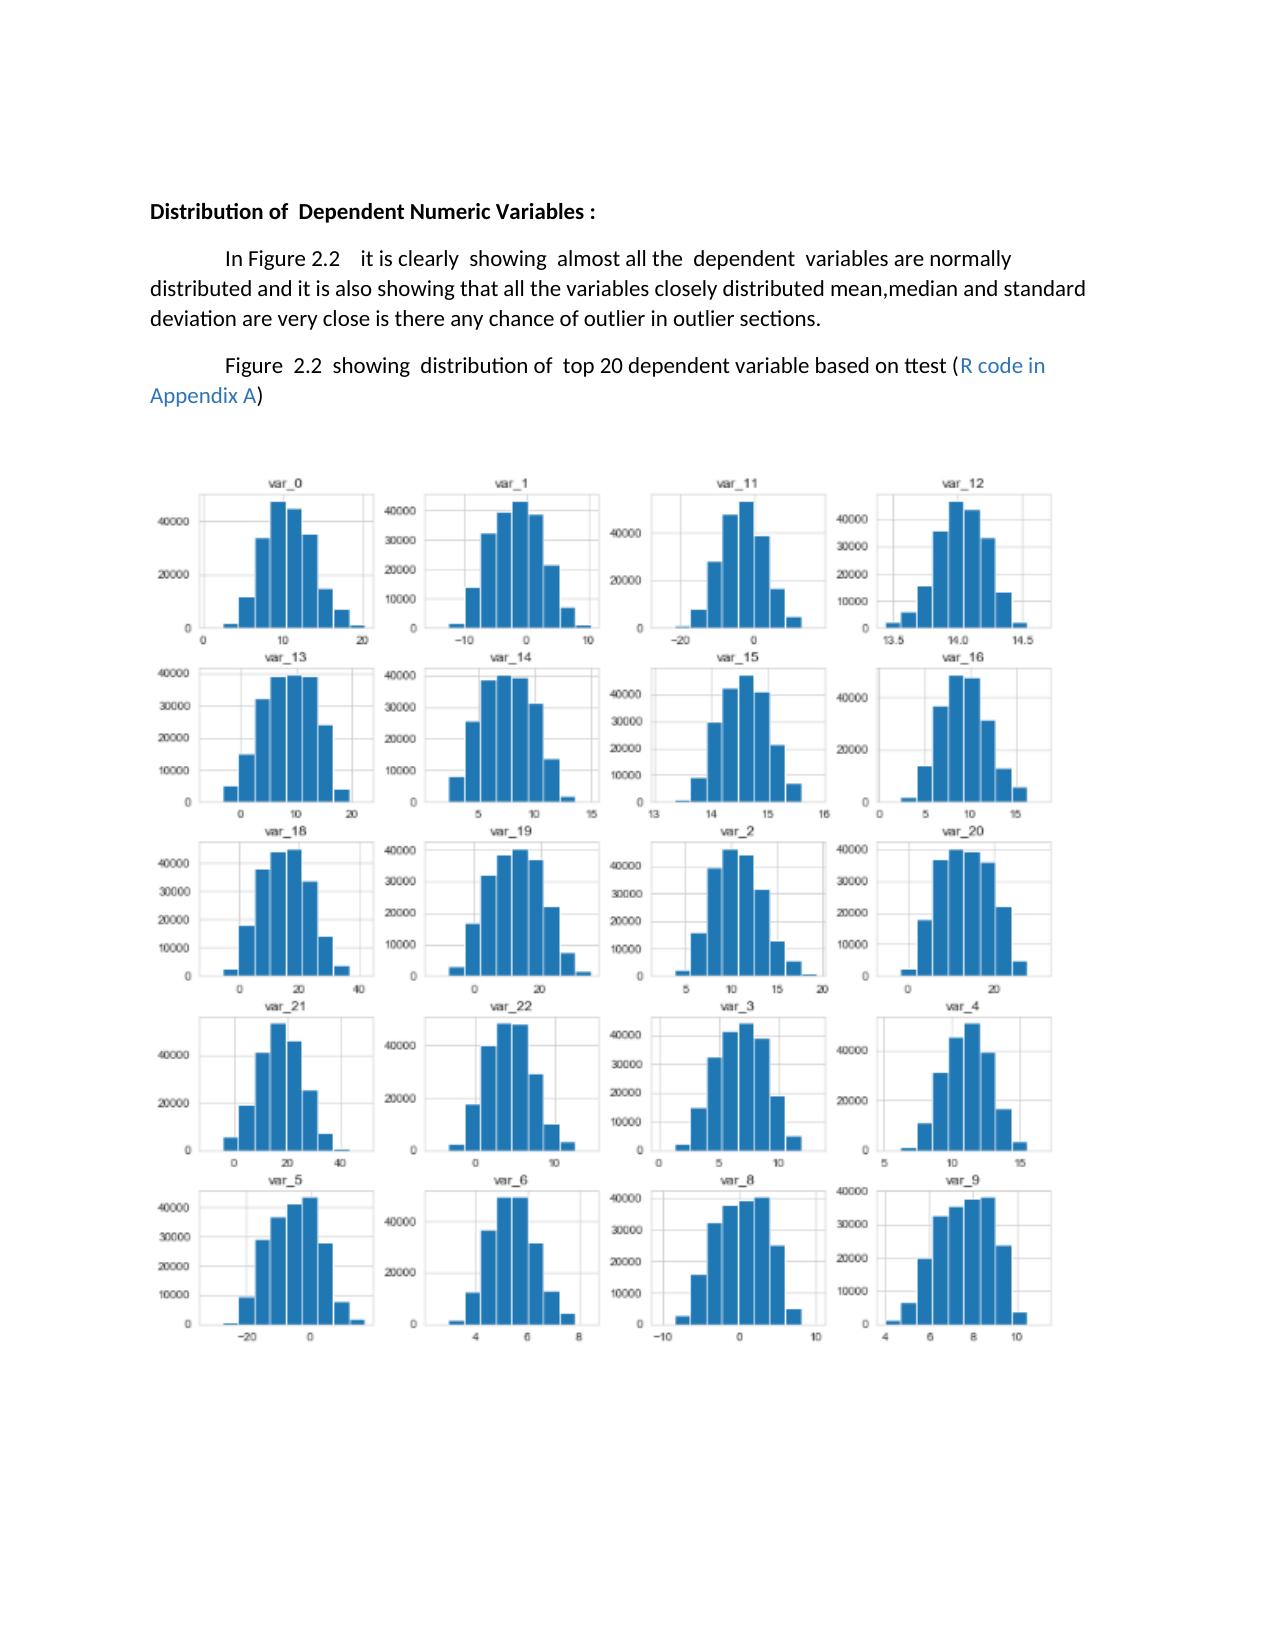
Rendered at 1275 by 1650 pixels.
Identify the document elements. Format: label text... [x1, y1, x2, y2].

text Distribution of Dependent Numeric Variables : [150, 197, 1125, 225]
text In Figure 2.2 it is clearly showing almost all the dependent variables are normally distributed and it is also showing that all the variables closely distributed mean,median and standard deviation are very close is there any chance of outlier in outlier sections. [150, 244, 1125, 332]
picture [150, 475, 1054, 1347]
text Figure 2.2 showing distribution of top 20 dependent variable based on ttest (R code in Appendix A) [150, 351, 1125, 409]
